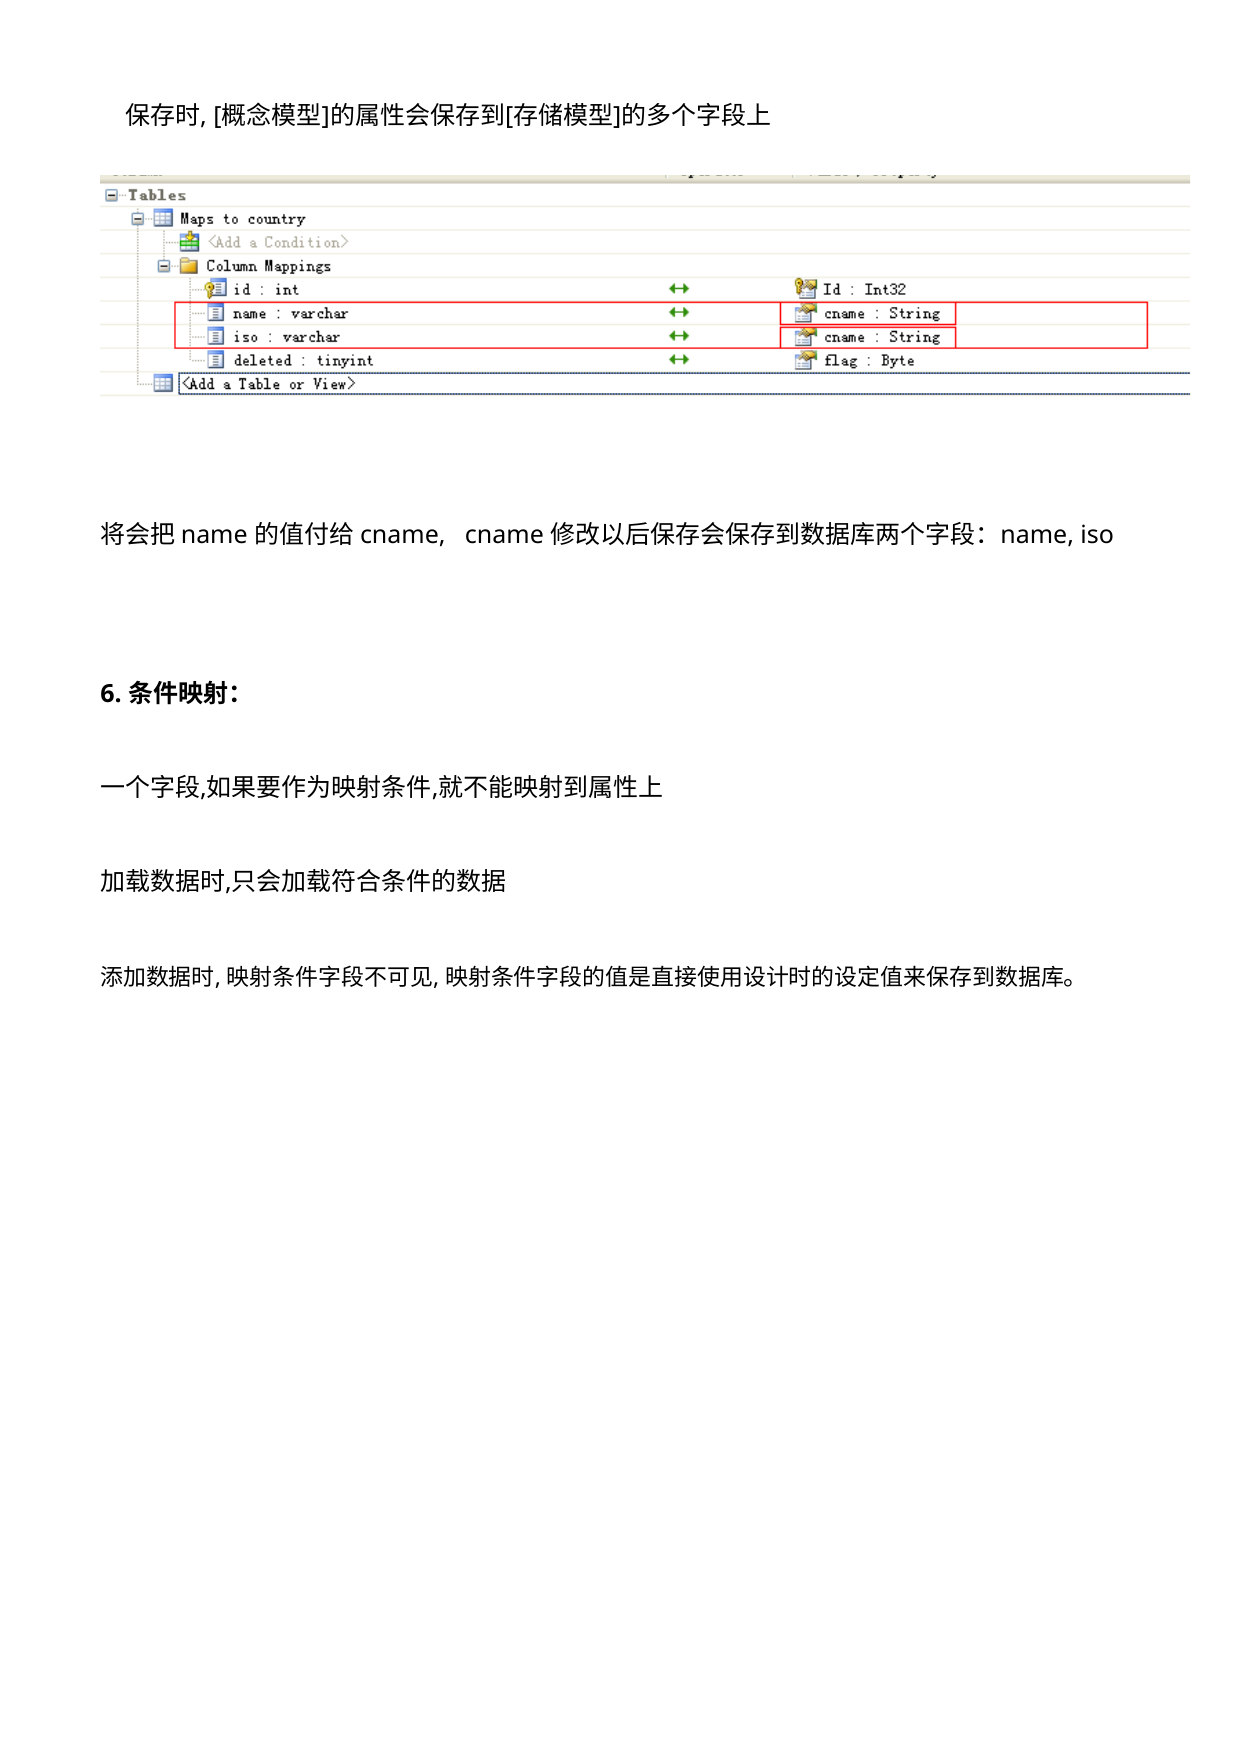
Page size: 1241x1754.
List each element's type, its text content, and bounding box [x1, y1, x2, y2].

text 加载数据时,只会加载符合条件的数据 [75, 847, 1165, 912]
text 6. 条件映射： [75, 659, 1165, 724]
text 保存时, [概念模型]的属性会保存到[存储模型]的多个字段上 [75, 81, 1165, 146]
text 一个字段,如果要作为映射条件,就不能映射到属性上 [75, 753, 1165, 818]
text 添加数据时, 映射条件字段不可见, 映射条件字段的值是直接使用设计时的设定值来保存到数据库。 [75, 942, 1165, 1007]
picture [100, 175, 1191, 406]
text 将会把 name 的值付给 cname, cname 修改以后保存会保存到数据库两个字段：name, iso [75, 500, 1165, 565]
